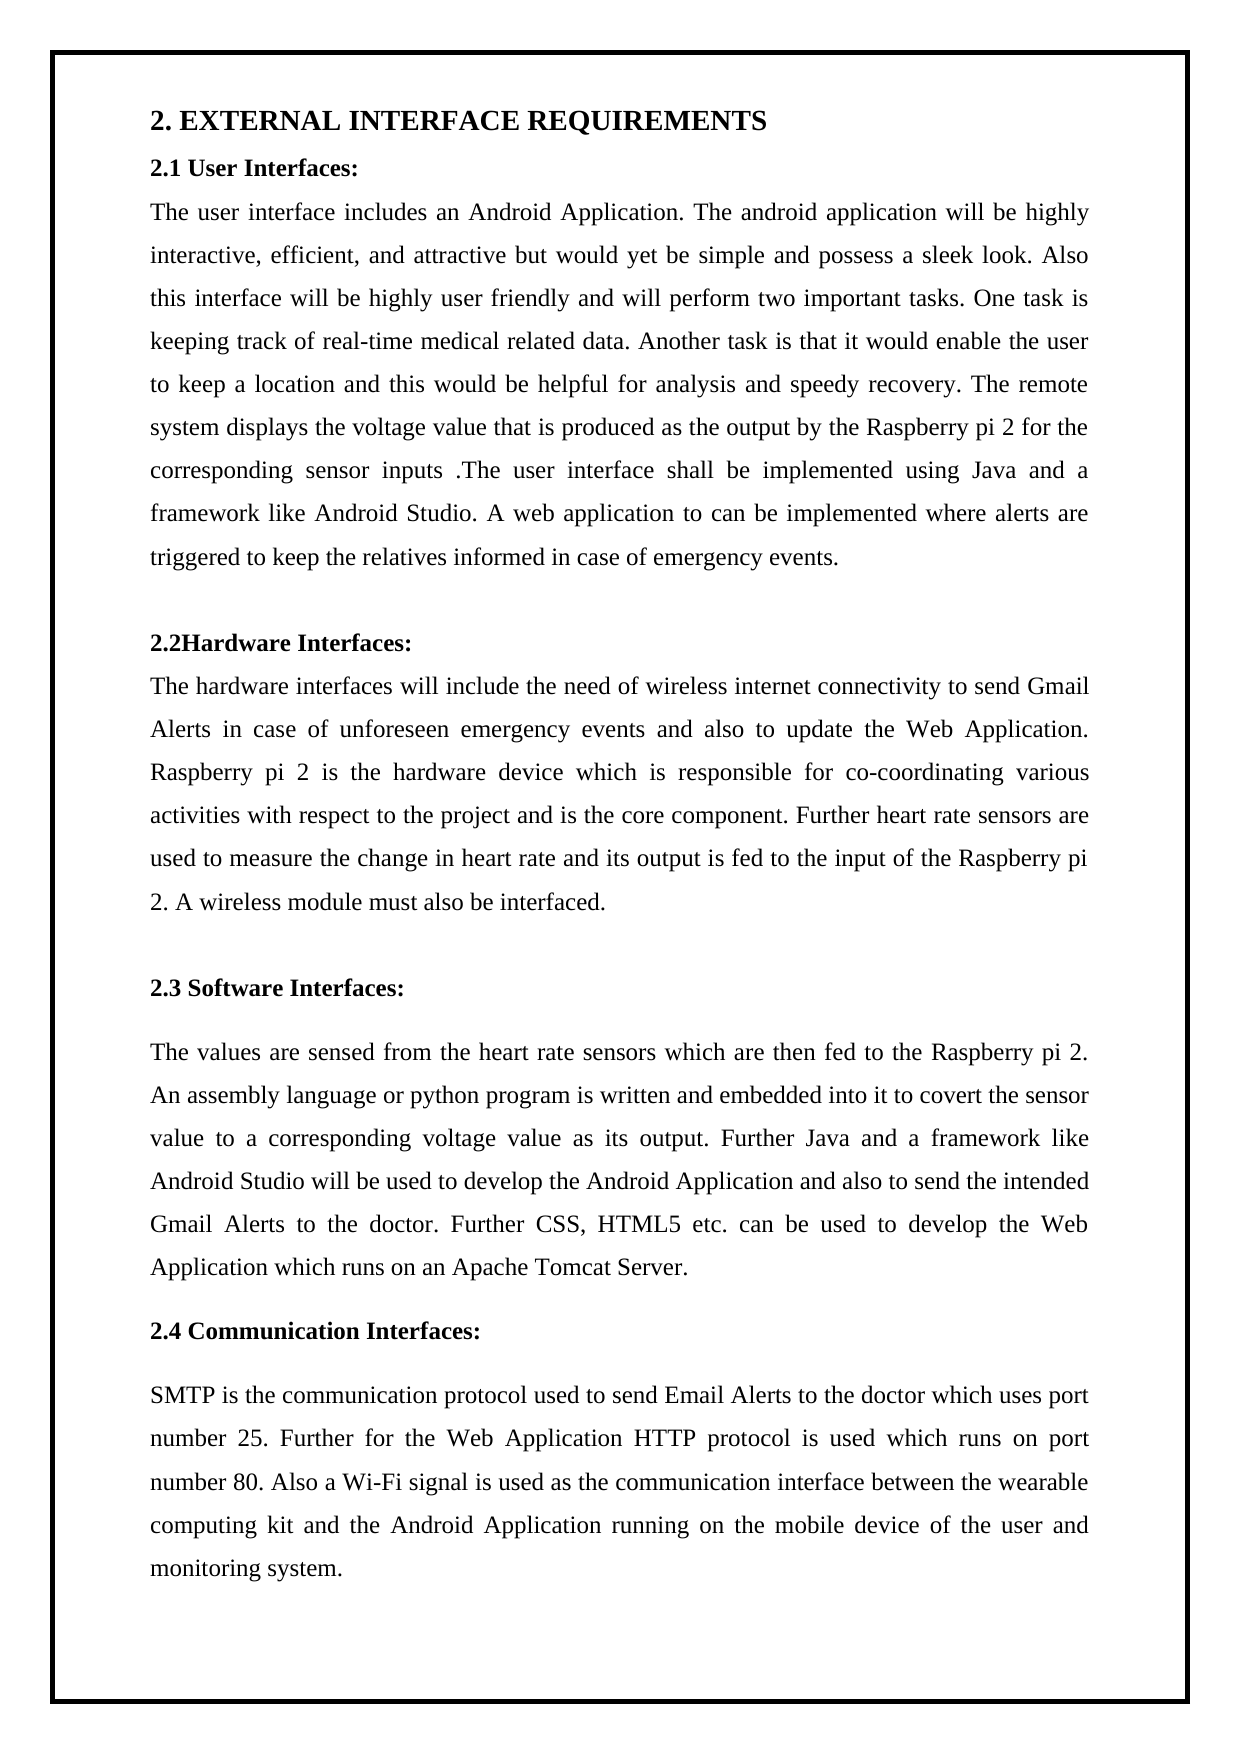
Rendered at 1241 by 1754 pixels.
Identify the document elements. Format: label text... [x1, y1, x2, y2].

text 2.1 User Interfaces: [150, 153, 1090, 182]
text The values are sensed from the heart rate sensors which are then fed to the Raspberry pi 2. An assembly language or python program is written and embedded into it to covert the sensor value to a corresponding voltage value as its output. Further Java and a framework like Android Studio will be used to develop the Android Application and also to send the intended Gmail Alerts to the doctor. Further CSS, HTML5 etc. can be used to develop the Web Application which runs on an Apache Tomcat Server. [150, 1037, 1090, 1281]
text The hardware interfaces will include the need of wireless internet connectivity to send Gmail Alerts in case of unforeseen emergency events and also to update the Web Application. Raspberry pi 2 is the hardware device which is responsible for co-coordinating various activities with respect to the project and is the core component. Further heart rate sensors are used to measure the change in heart rate and its output is fed to the input of the Raspberry pi 2. A wireless module must also be interfaced. [150, 671, 1090, 915]
text 2.2Hardware Interfaces: [150, 628, 1090, 657]
text 2.3 Software Interfaces: [150, 973, 1090, 1002]
text SMTP is the communication protocol used to send Email Alerts to the doctor which uses port number 25. Further for the Web Application HTTP protocol is used which runs on port number 80. Also a Wi-Fi signal is used as the communication interface between the wearable computing kit and the Android Application running on the mobile device of the user and monitoring system. [150, 1380, 1090, 1582]
text 2. EXTERNAL INTERFACE REQUIREMENTS [150, 103, 1090, 137]
text The user interface includes an Android Application. The android application will be highly interactive, efficient, and attractive but would yet be simple and possess a sleek look. Also this interface will be highly user friendly and will perform two important tasks. One task is keeping track of real-time medical related data. Another task is that it would enable the user to keep a location and this would be helpful for analysis and speedy recovery. The remote system displays the voltage value that is produced as the output by the Raspberry pi 2 for the corresponding sensor inputs .The user interface shall be implemented using Java and a framework like Android Studio. A web application to can be implemented where alerts are triggered to keep the relatives informed in case of emergency events. [150, 197, 1090, 570]
text 2.4 Communication Interfaces: [150, 1316, 1090, 1345]
